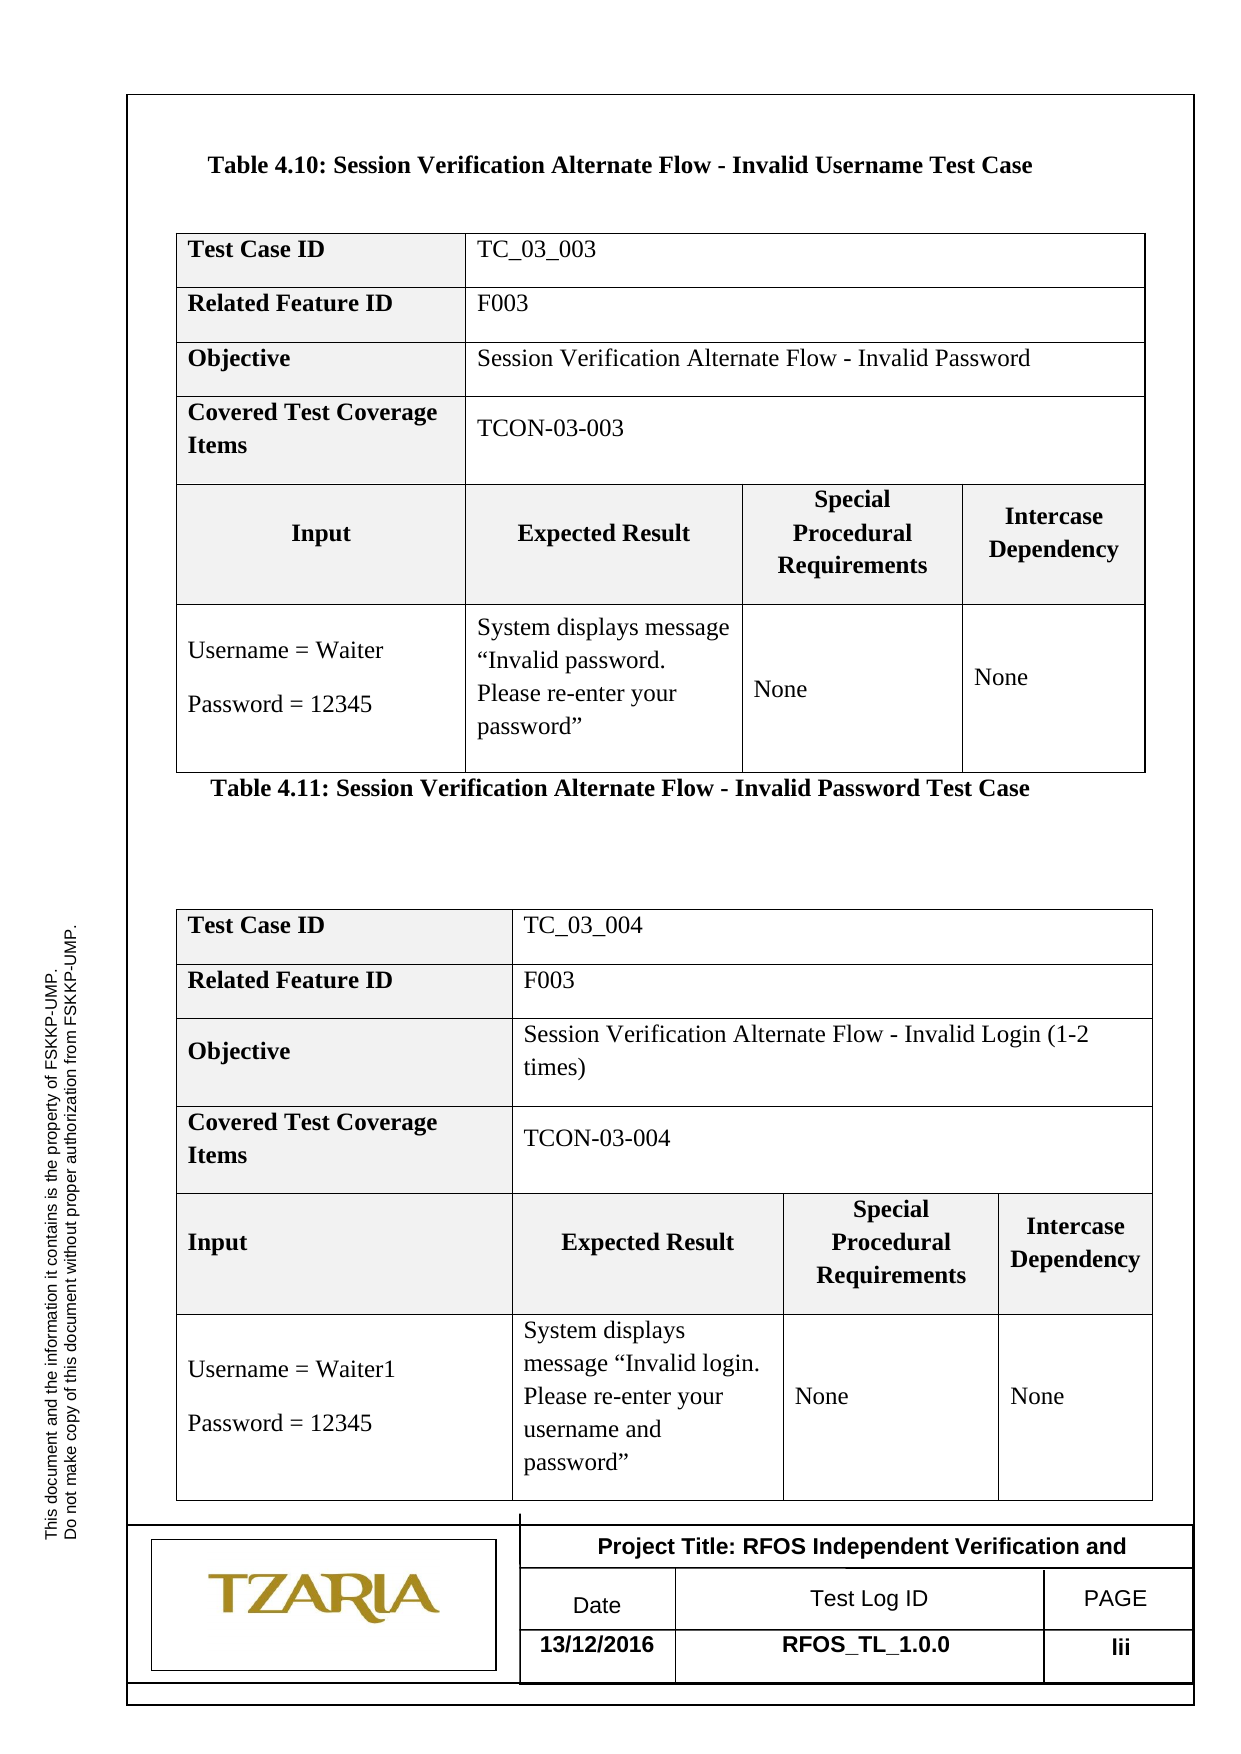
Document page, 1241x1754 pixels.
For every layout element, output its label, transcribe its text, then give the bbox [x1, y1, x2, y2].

table_cell Objective [177, 343, 465, 396]
table_cell None [963, 605, 1144, 772]
table_cell None [784, 1315, 998, 1500]
table_cell TCON-03-004 [513, 1107, 1152, 1193]
table_cell None [999, 1315, 1152, 1500]
table_header Test Case ID [177, 910, 512, 964]
table_cell Session Verification Alternate Flow - Invalid Login (1-2 times) [513, 1019, 1152, 1106]
table_cell Intercase Dependency [999, 1194, 1152, 1314]
table_cell TCON-03-003 [466, 397, 1144, 483]
table_header Test Case ID [177, 234, 465, 287]
table_cell Intercase Dependency [963, 485, 1144, 604]
table_cell Username = Waiter1 Password = 12345 [177, 1315, 512, 1500]
table_cell Expected Result [466, 485, 742, 604]
table_cell System displays message “Invalid login. Please re-enter your username and password” [513, 1315, 783, 1500]
picture [207, 1547, 440, 1651]
table_cell Related Feature ID [177, 965, 512, 1018]
table_header TC_03_003 [466, 234, 1144, 287]
table_cell Related Feature ID [177, 288, 465, 342]
text Table 4.11: Session Verification Alternate Flow - Invalid Password Test Case [187, 773, 1053, 802]
table_cell F003 [466, 288, 1144, 342]
table_cell Input [177, 1194, 512, 1314]
table_cell F003 [513, 965, 1152, 1018]
table_cell Username = Waiter Password = 12345 [177, 605, 465, 772]
table_cell System displays message “Invalid password. Please re-enter your password” [466, 605, 742, 772]
table_cell Input [177, 485, 465, 604]
table_cell None [743, 605, 962, 772]
text Table 4.10: Session Verification Alternate Flow - Invalid Username Test Case [187, 150, 1053, 179]
table_cell Objective [177, 1019, 512, 1106]
table_cell Covered Test Coverage Items [177, 1107, 512, 1193]
table_cell Covered Test Coverage Items [177, 397, 465, 483]
table_cell Session Verification Alternate Flow - Invalid Password [466, 343, 1144, 396]
table_cell Special Procedural Requirements [784, 1194, 998, 1314]
table_cell Special Procedural Requirements [743, 485, 962, 604]
table_header TC_03_004 [513, 910, 1152, 964]
table_cell Expected Result [513, 1194, 783, 1314]
